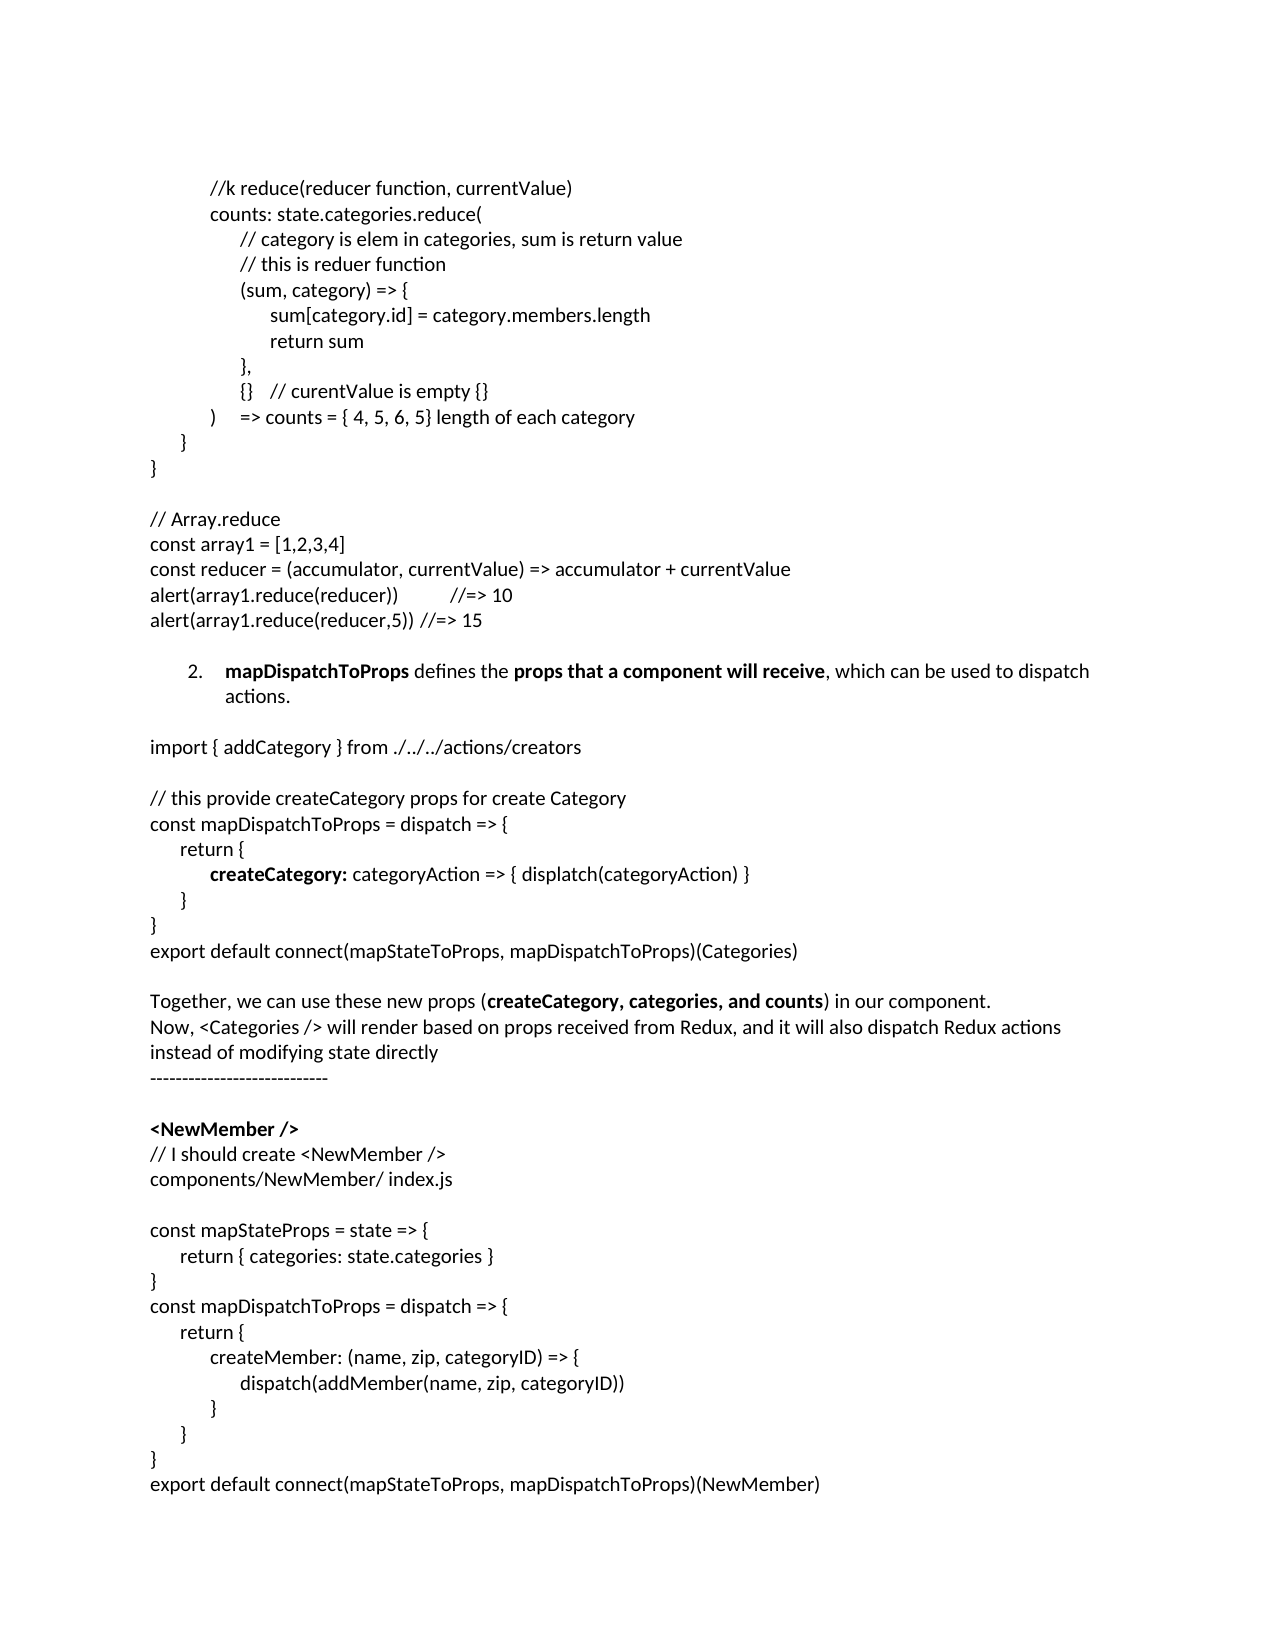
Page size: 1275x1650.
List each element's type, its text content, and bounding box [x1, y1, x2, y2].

text return sum [240, 328, 1125, 353]
text alert(array1.reduce(reducer)) //=> 10 [150, 582, 1125, 607]
text dispatch(addMember(name, zip, categoryID)) [150, 1370, 1125, 1395]
text } [150, 1421, 1125, 1446]
text //k reduce(reducer function, currentValue) [150, 175, 1125, 201]
text return { [150, 1319, 1125, 1344]
text // I should create <NewMember /> [150, 1141, 1125, 1167]
text } [150, 1446, 1125, 1472]
text // category is elem in categories, sum is return value [150, 226, 1125, 252]
text } [150, 1268, 1125, 1294]
text } [150, 1395, 1125, 1421]
text createMember: (name, zip, categoryID) => { [150, 1344, 1125, 1370]
list mapDispatchToProps defines the props that a component will receive, which can be used to dispatch actions. [187, 658, 1125, 709]
text // this is reduer function [150, 252, 1125, 277]
text const mapDispatchToProps = dispatch => { [150, 1294, 1125, 1319]
text ---------------------------- [150, 1065, 1125, 1090]
text return { [150, 836, 1125, 862]
text {} // curentValue is empty {} [150, 379, 1125, 404]
text return { categories: state.categories } [150, 1243, 1125, 1268]
text sum[category.id] = category.members.length [240, 302, 1125, 328]
text alert(array1.reduce(reducer,5)) //=> 15 [150, 607, 1125, 633]
text const mapStateProps = state => { [150, 1217, 1125, 1243]
text } [150, 429, 1125, 455]
text counts: state.categories.reduce( [150, 201, 1125, 226]
text const array1 = [1,2,3,4] [150, 531, 1125, 557]
text const mapDispatchToProps = dispatch => { [150, 811, 1125, 836]
text // Array.reduce [150, 506, 1125, 531]
text <NewMember /> [150, 1116, 1125, 1141]
text ) => counts = { 4, 5, 6, 5} length of each category [150, 404, 1125, 429]
text import { addCategory } from ./../../actions/creators [150, 734, 1125, 760]
text Together, we can use these new props (createCategory, categories, and counts) in our component. [150, 989, 1125, 1014]
text // this provide createCategory props for create Category [150, 785, 1125, 811]
text }, [150, 353, 1125, 379]
text createCategory: categoryAction => { displatch(categoryAction) } [150, 862, 1125, 887]
text const reducer = (accumulator, currentValue) => accumulator + currentValue [150, 557, 1125, 582]
text } [150, 887, 1125, 912]
text (sum, category) => { [150, 277, 1125, 302]
text export default connect(mapStateToProps, mapDispatchToProps)(NewMember) [150, 1472, 1125, 1497]
text } [150, 912, 1125, 938]
text } [150, 455, 1125, 480]
text Now, <Categories /> will render based on props received from Redux, and it will also dispatch Redux actions instead of modifying state directly [150, 1014, 1125, 1065]
text export default connect(mapStateToProps, mapDispatchToProps)(Categories) [150, 938, 1125, 963]
text components/NewMember/ index.js [150, 1167, 1125, 1192]
